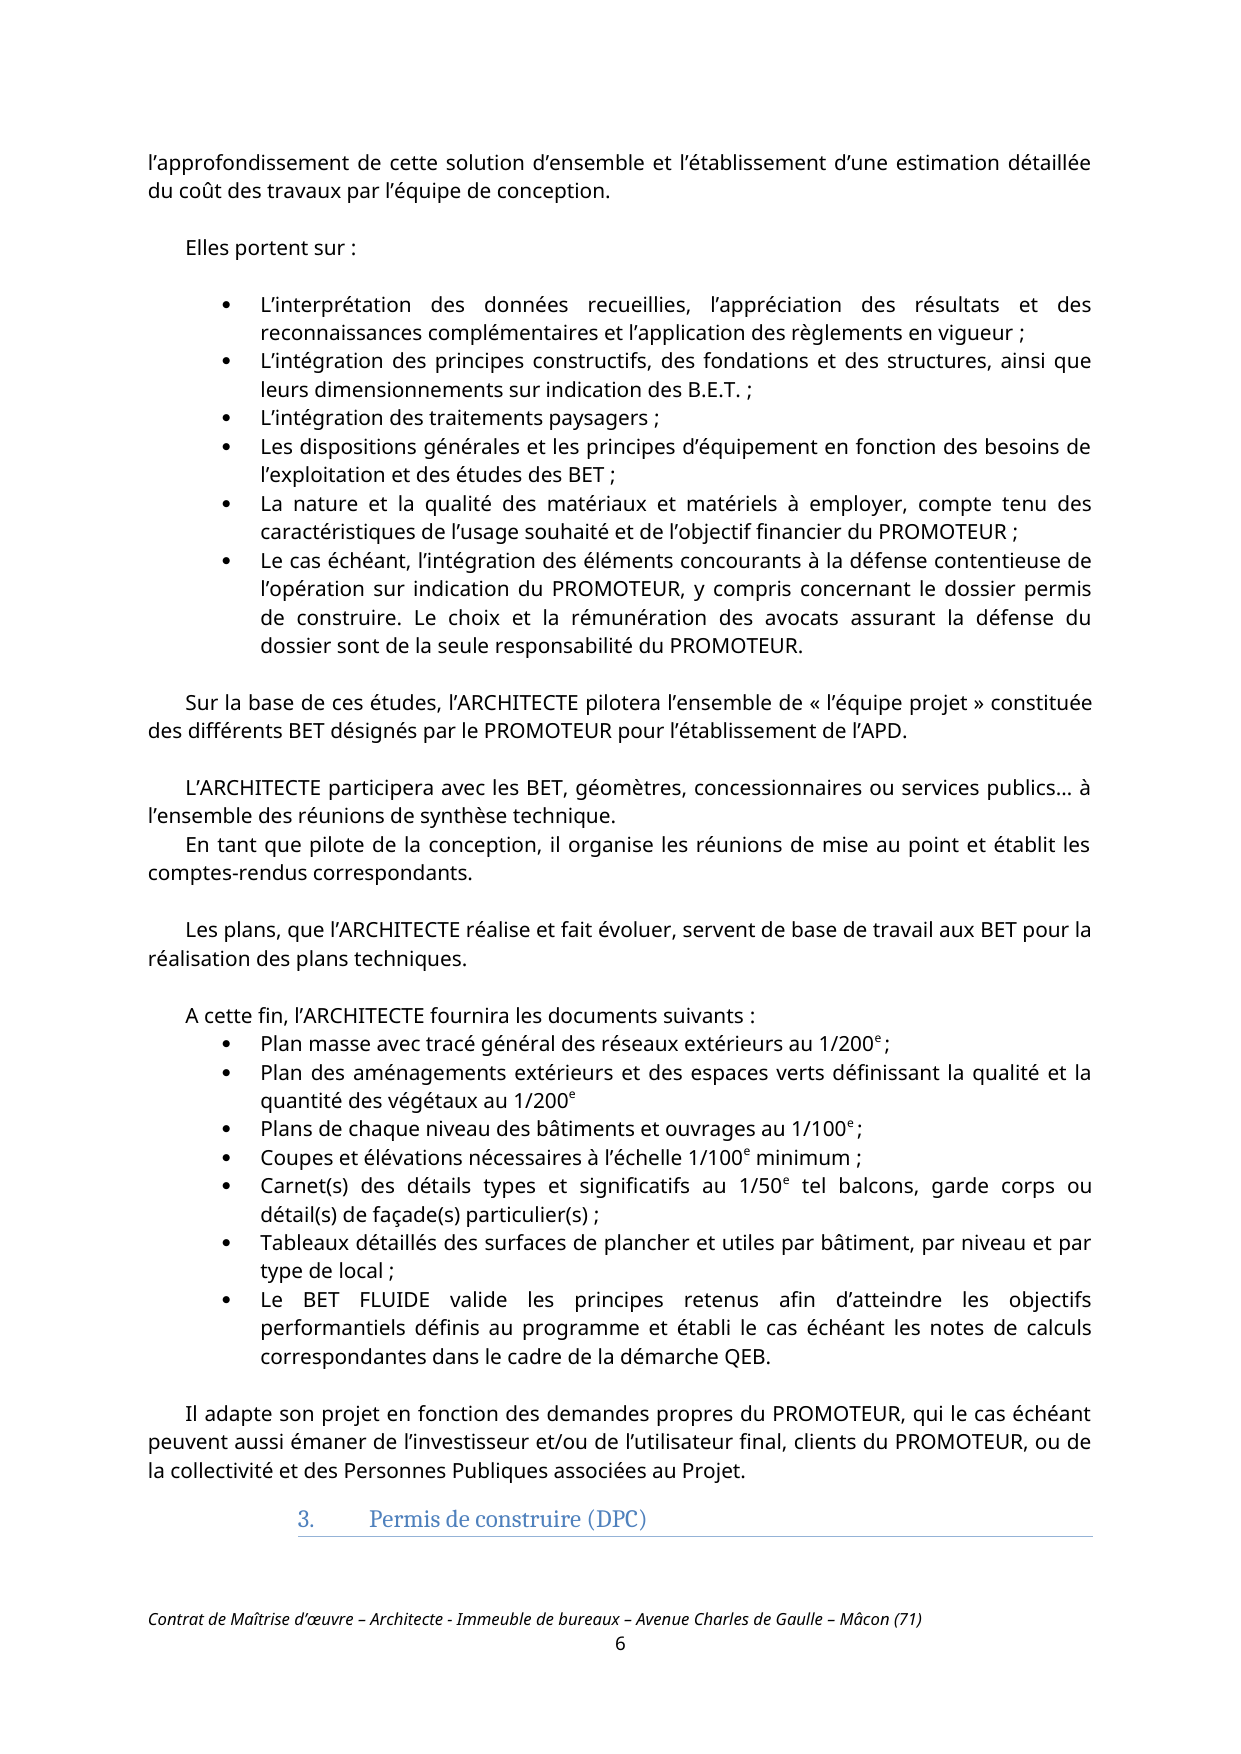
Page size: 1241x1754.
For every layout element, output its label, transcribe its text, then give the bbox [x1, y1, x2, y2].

text Elles portent sur : [148, 233, 1093, 261]
list Plan masse avec tracé général des réseaux extérieurs au 1/200e ; [223, 1029, 1093, 1058]
list Le BET FLUIDE valide les principes retenus afin d’atteindre les objectifs performantiels définis au programme et établi le cas échéant les notes de calculs correspondantes dans le cadre de la démarche QEB. [223, 1285, 1093, 1370]
list Plan des aménagements extérieurs et des espaces verts définissant la qualité et la quantité des végétaux au 1/200e [223, 1058, 1093, 1114]
text A cette fin, l’ARCHITECTE fournira les documents suivants : [148, 1001, 1093, 1029]
list L’interprétation des données recueillies, l’appréciation des résultats et des reconnaissances complémentaires et l’application des règlements en vigueur ; [223, 290, 1093, 347]
text Sur la base de ces études, l’ARCHITECTE pilotera l’ensemble de « l’équipe projet » constituée des différents BET désignés par le PROMOTEUR pour l’établissement de l’APD. [148, 688, 1093, 745]
text Les plans, que l’ARCHITECTE réalise et fait évoluer, servent de base de travail aux BET pour la réalisation des plans techniques. [148, 915, 1093, 972]
text L’ARCHITECTE participera avec les BET, géomètres, concessionnaires ou services publics… à l’ensemble des réunions de synthèse technique. [148, 773, 1093, 830]
list Carnet(s) des détails types et significatifs au 1/50e tel balcons, garde corps ou détail(s) de façade(s) particulier(s) ; [223, 1171, 1093, 1228]
list Plans de chaque niveau des bâtiments et ouvrages au 1/100e ; [223, 1114, 1093, 1143]
text En tant que pilote de la conception, il organise les réunions de mise au point et établit les comptes-rendus correspondants. [148, 830, 1093, 887]
list Tableaux détaillés des surfaces de plancher et utiles par bâtiment, par niveau et par type de local ; [223, 1228, 1093, 1285]
list Coupes et élévations nécessaires à l’échelle 1/100e minimum ; [223, 1143, 1093, 1171]
list L’intégration des traitements paysagers ; [223, 403, 1093, 432]
text Il adapte son projet en fonction des demandes propres du PROMOTEUR, qui le cas échéant peuvent aussi émaner de l’investisseur et/ou de l’utilisateur final, clients du PROMOTEUR, ou de la collectivité et des Personnes Publiques associées au Projet. [148, 1399, 1093, 1484]
subtitle Permis de construire (DPC) [298, 1505, 1093, 1536]
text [148, 148, 1093, 204]
list La nature et la qualité des matériaux et matériels à employer, compte tenu des caractéristiques de l’usage souhaité et de l’objectif financier du PROMOTEUR ; [223, 489, 1093, 546]
list Le cas échéant, l’intégration des éléments concourants à la défense contentieuse de l’opération sur indication du PROMOTEUR, y compris concernant le dossier permis de construire. Le choix et la rémunération des avocats assurant la défense du dossier sont de la seule responsabilité du PROMOTEUR. [223, 546, 1093, 659]
list Les dispositions générales et les principes d’équipement en fonction des besoins de l’exploitation et des études des BET ; [223, 432, 1093, 489]
list L’intégration des principes constructifs, des fondations et des structures, ainsi que leurs dimensionnements sur indication des B.E.T. ; [223, 347, 1093, 403]
